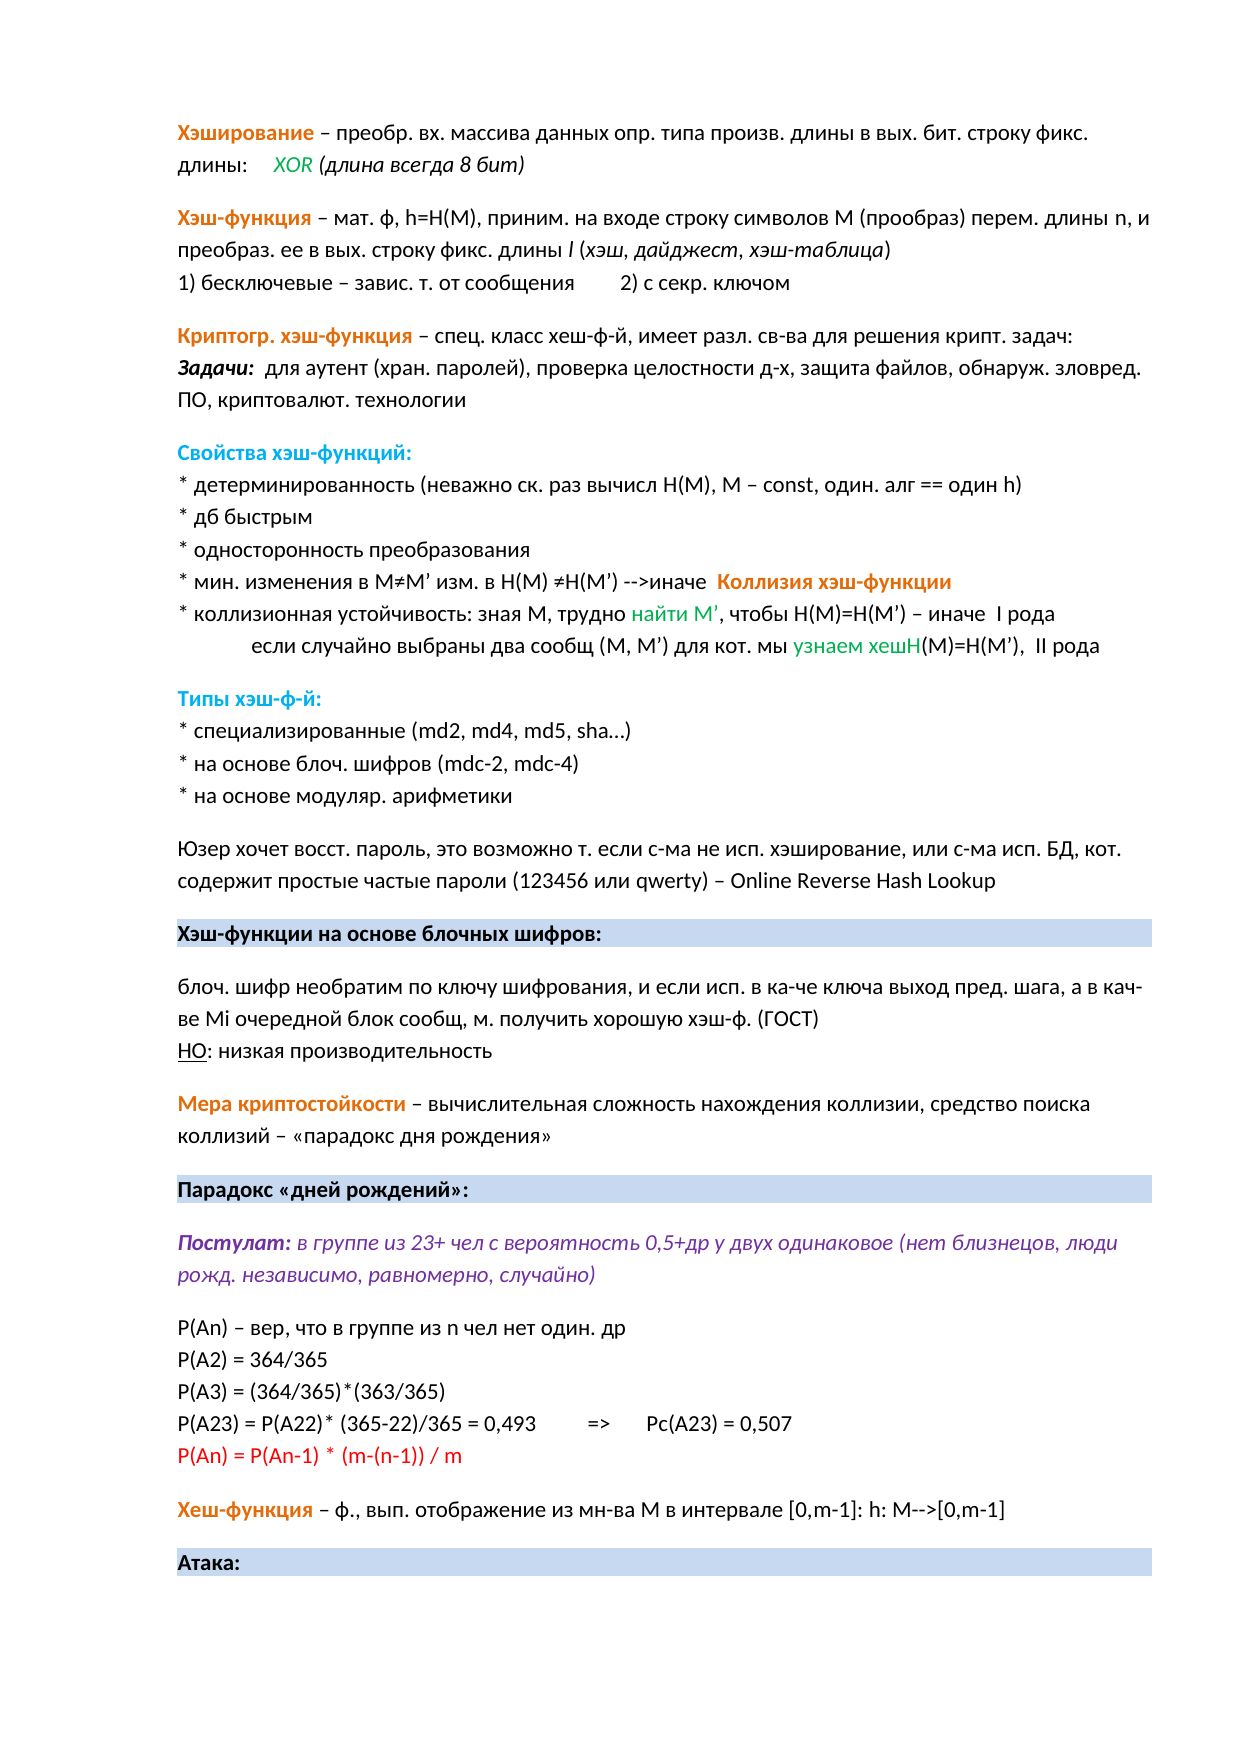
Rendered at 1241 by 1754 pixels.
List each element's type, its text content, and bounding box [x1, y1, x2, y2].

text Постулат: в группе из 23+ чел с вероятность 0,5+др у двух одинаковое (нет близнецов, люди рожд. независимо, равномерно, случайно) [177, 1228, 1152, 1288]
text блоч. шифр необратим по ключу шифрования, и если исп. в ка-че ключа выход пред. шага, а в кач-ве Mi очередной блок сообщ, м. получить хорошую хэш-ф. (ГОСТ) НО: низкая производительность [177, 972, 1152, 1064]
text Свойства хэш-функций: * детерминированность (неважно ск. раз вычисл H(M), M – const, один. алг == один h) * дб быстрым * односторонность преобразования * мин. изменения в M≠M’ изм. в H(M) ≠H(M’) -->иначе Коллизия хэш-функции * коллизионная устойчивость: зная M, трудно найти M’, чтобы H(M)=H(M’) – иначе I рода если случайно выбраны два сообщ (M, M’) для кот. мы узнаем хешH(M)=H(M’), II рода [177, 438, 1152, 659]
text Криптогр. хэш-функция – спец. класс хеш-ф-й, имеет разл. св-ва для решения крипт. задач: Задачи: для аутент (хран. паролей), проверка целостности д-х, защита файлов, обнаруж. зловред. ПО, криптовалют. технологии [177, 321, 1152, 413]
text Мера криптостойкости – вычислительная сложность нахождения коллизии, средство поиска коллизий – «парадокс дня рождения» [177, 1089, 1152, 1150]
text Хеш-функция – ф., вып. отображение из мн-ва М в интервале [0,m-1]: h: M-->[0,m-1] [177, 1495, 1152, 1523]
text Хэш-функции на основе блочных шифров: [177, 919, 1152, 947]
text Хэш-функция – мат. ф, h=H(M), приним. на входе строку символов М (прообраз) перем. длины n, и преобраз. ее в вых. строку фикс. длины l (хэш, дайджест, хэш-таблица) 1) бесключевые – завис. т. от сообщения 2) с секр. ключом [177, 203, 1152, 296]
text Хэширование – преобр. вх. массива данных опр. типа произв. длины в вых. бит. строку фикс. длины: XOR (длина всегда 8 бит) [177, 118, 1152, 178]
text Юзер хочет восст. пароль, это возможно т. если с-ма не исп. хэширование, или с-ма исп. БД, кот. содержит простые частые пароли (123456 или qwerty) – Online Reverse Hash Lookup [177, 834, 1152, 894]
text Парадокс «дней рождений»: [177, 1175, 1152, 1203]
text P(An) – вер, что в группе из n чел нет один. др P(A2) = 364/365 P(A3) = (364/365)*(363/365) P(A23) = P(A22)* (365-22)/365 = 0,493 => Pc(A23) = 0,507 P(An) = P(An-1) * (m-(n-1)) / m [177, 1313, 1152, 1470]
text Атака: [177, 1548, 1152, 1576]
text Типы хэш-ф-й: * специализированные (md2, md4, md5, sha…) * на основе блоч. шифров (mdc-2, mdc-4) * на основе модуляр. арифметики [177, 684, 1152, 809]
